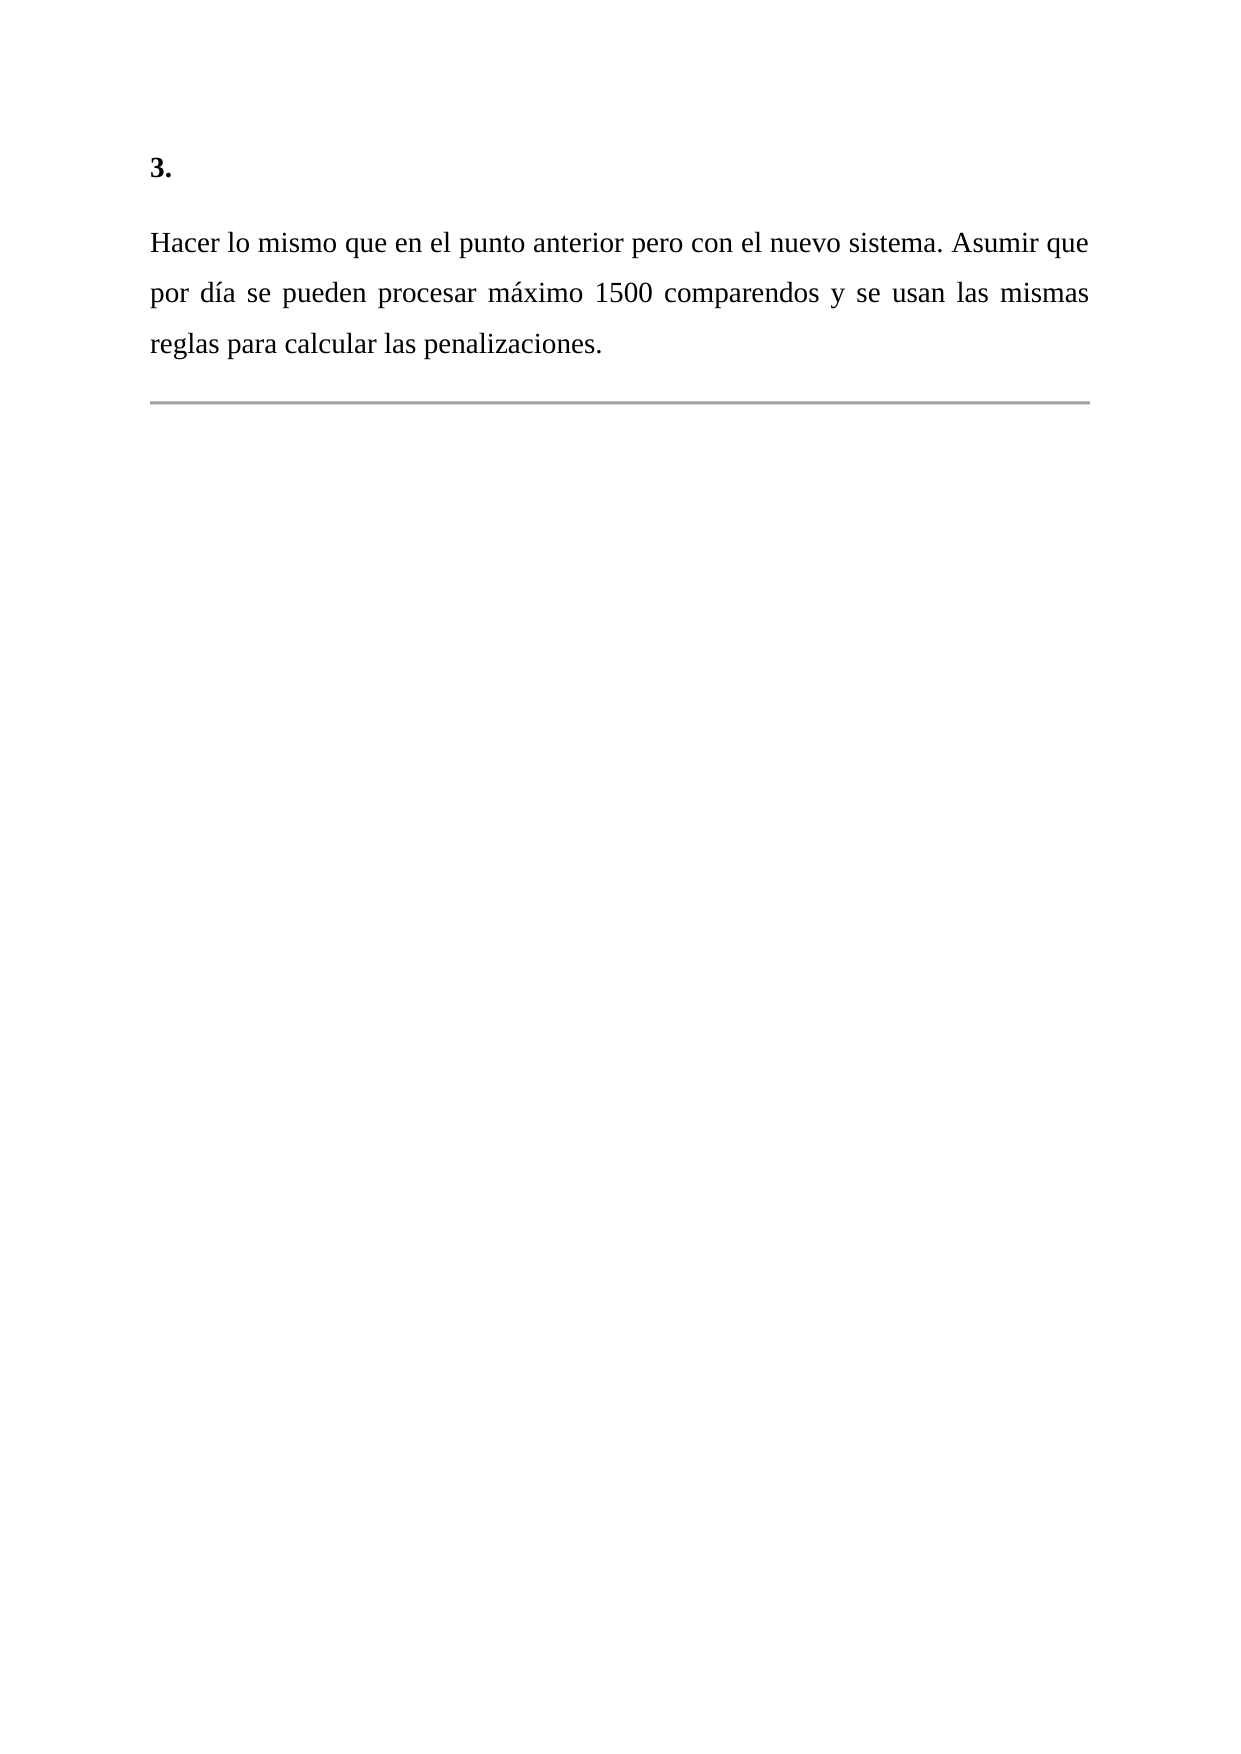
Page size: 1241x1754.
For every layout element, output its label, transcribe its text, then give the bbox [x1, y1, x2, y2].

text 3. [150, 150, 1090, 183]
text Hacer lo mismo que en el punto anterior pero con el nuevo sistema. Asumir que por día se pueden procesar máximo 1500 comparendos y se usan las mismas reglas para calcular las penalizaciones. [150, 225, 1090, 359]
